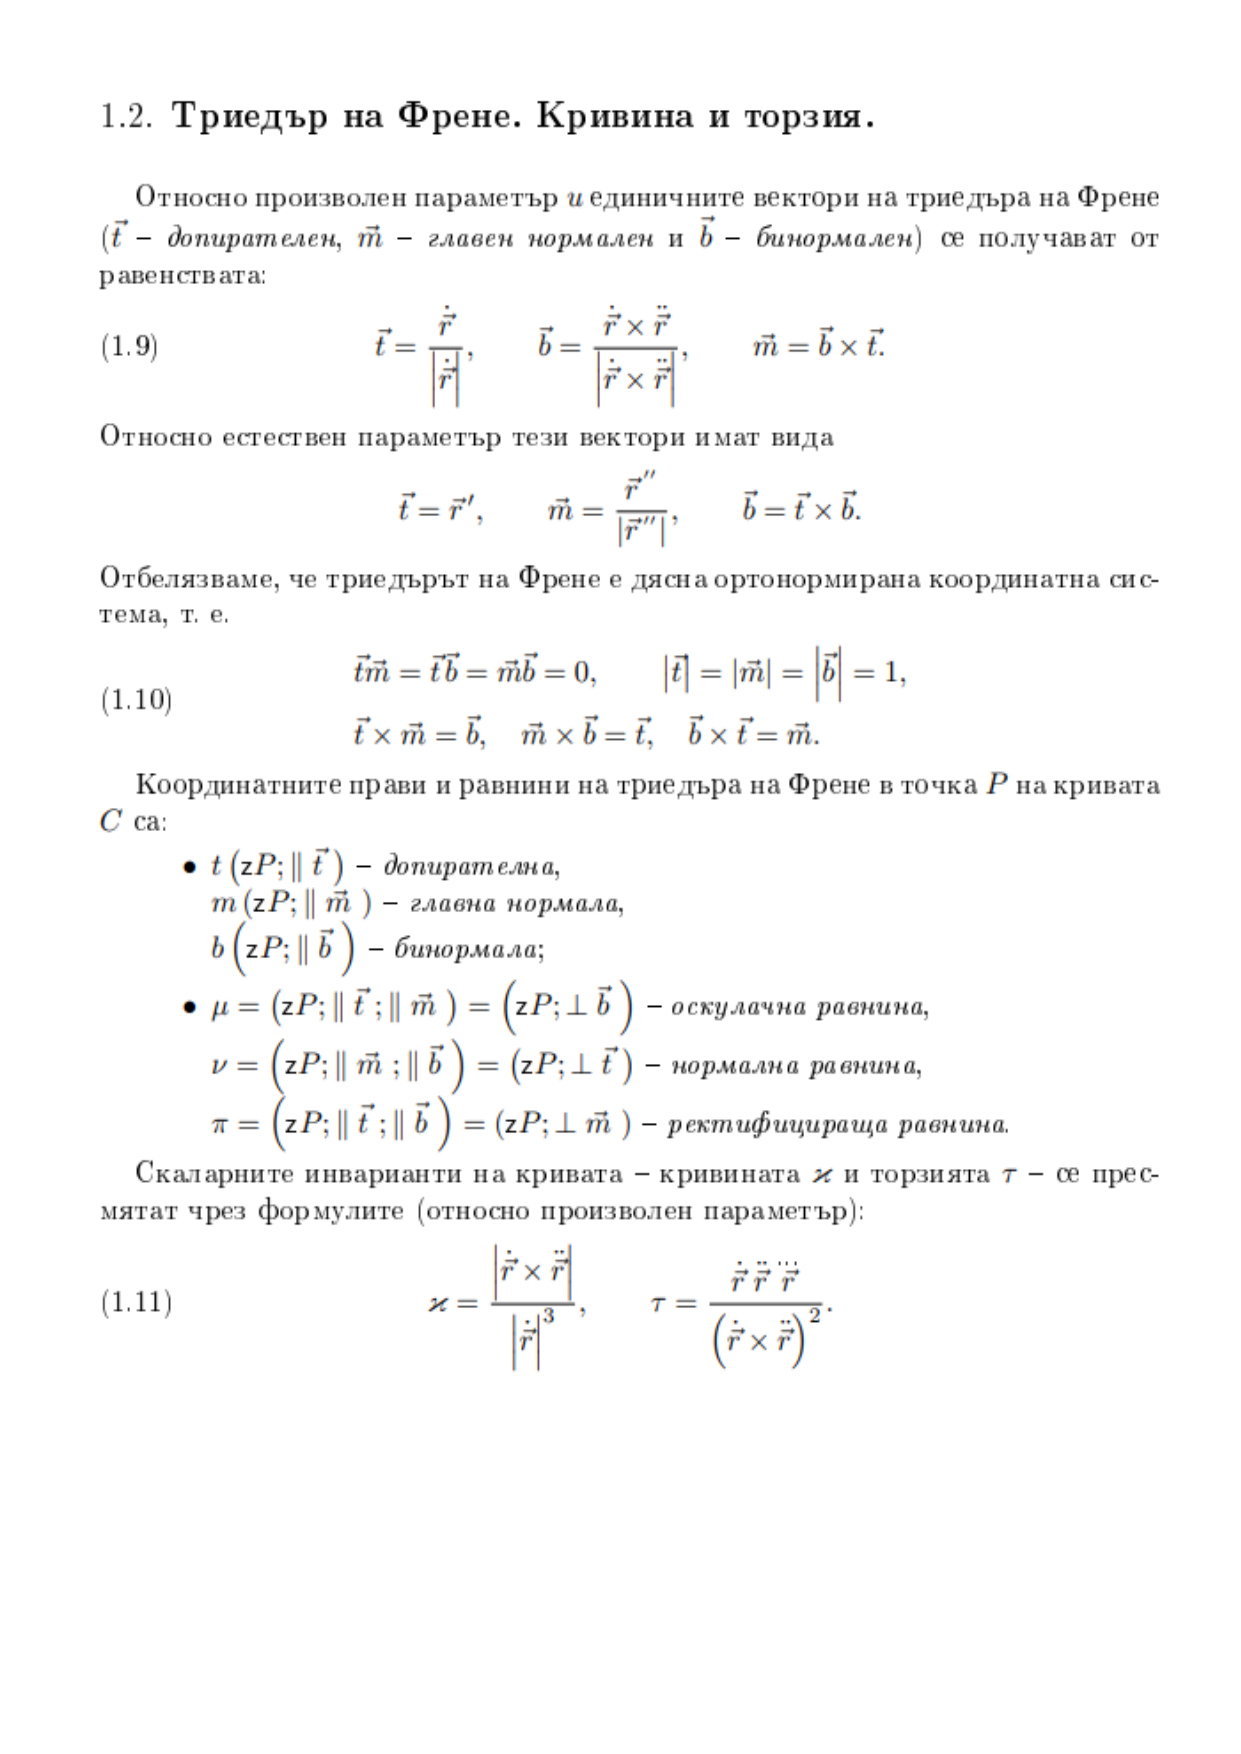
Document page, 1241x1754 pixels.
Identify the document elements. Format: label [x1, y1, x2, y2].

picture [75, 75, 1196, 1413]
